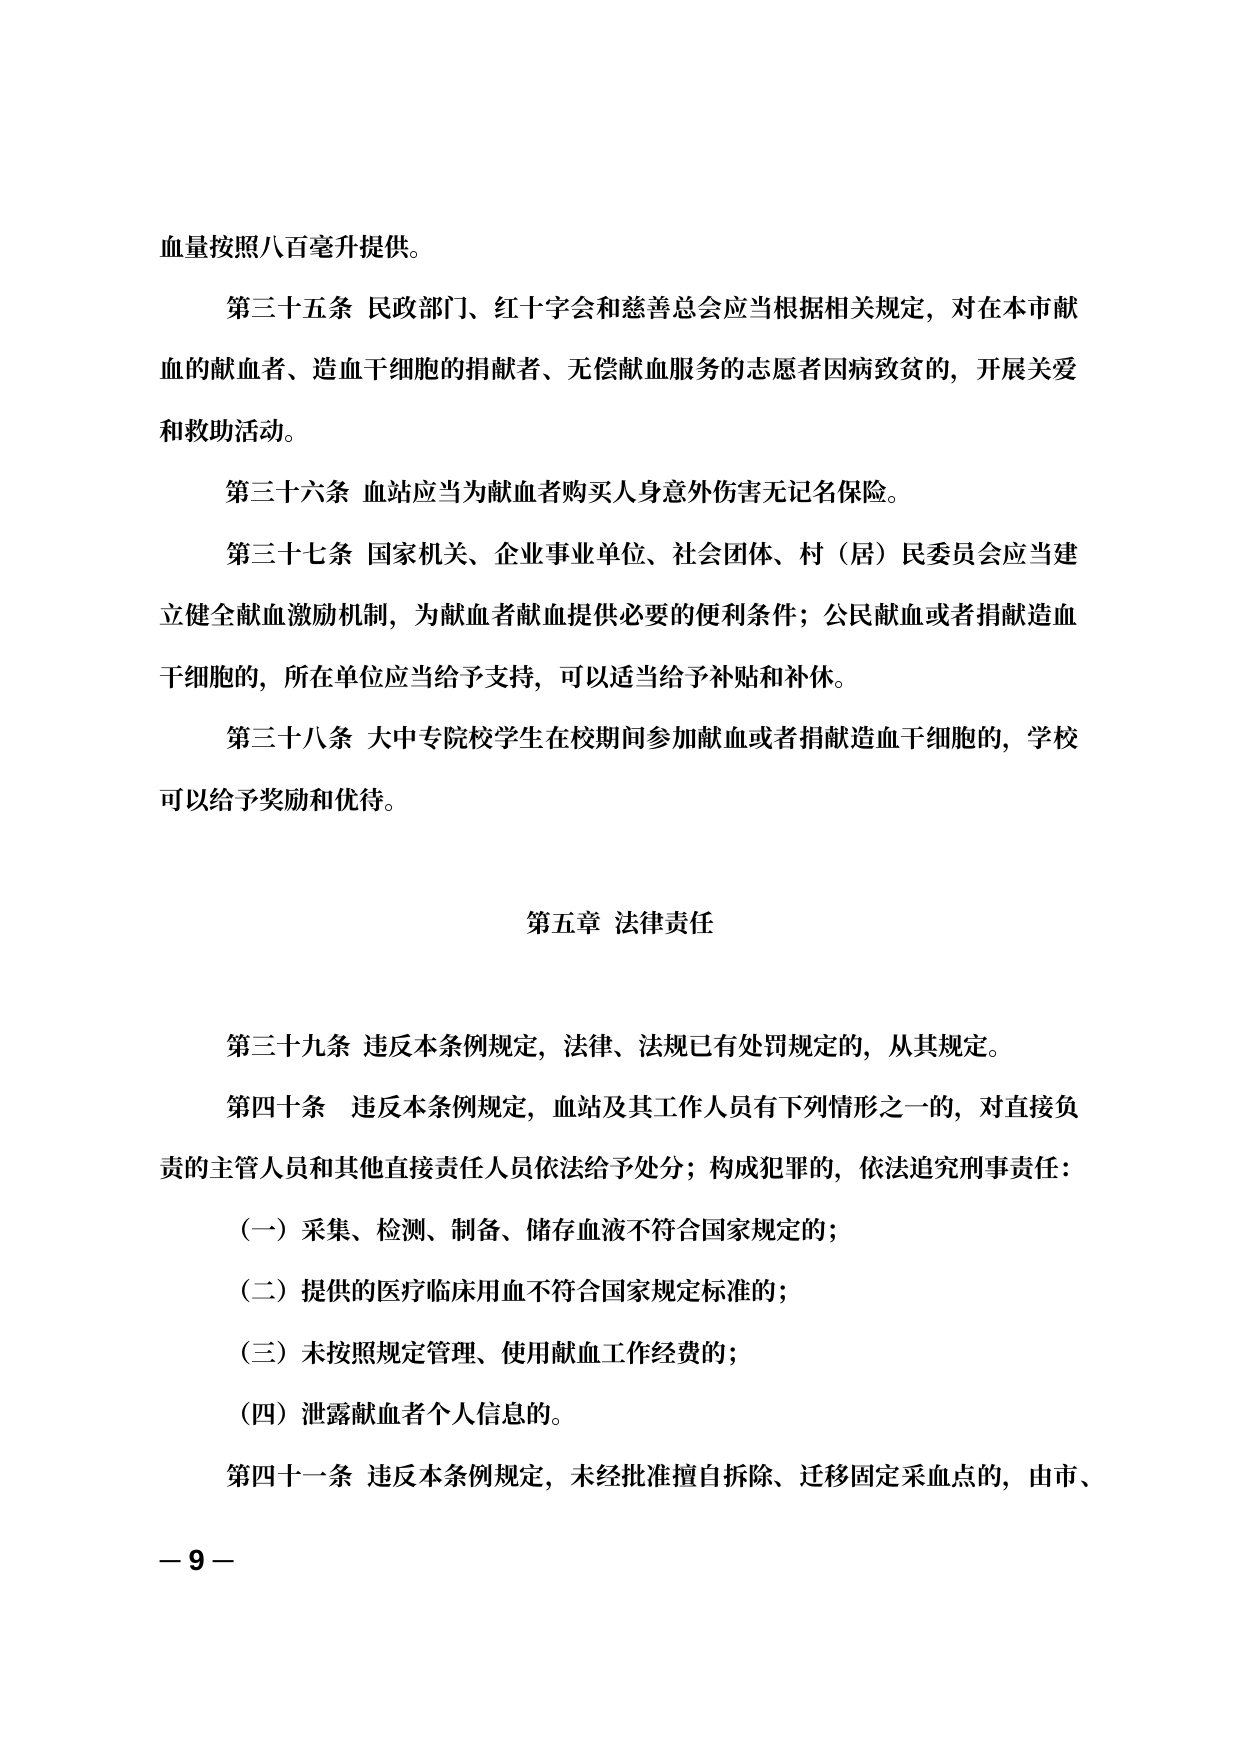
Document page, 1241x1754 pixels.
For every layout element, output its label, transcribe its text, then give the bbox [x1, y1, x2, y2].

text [159, 207, 1081, 268]
text （二）提供的医疗临床用血不符合国家规定标准的； [159, 1252, 1081, 1313]
text 第三十五条 民政部门、红十字会和慈善总会应当根据相关规定，对在本市献血的献血者、造血干细胞的捐献者、无偿献血服务的志愿者因病致贫的，开展关爱和救助活动。 [159, 268, 1081, 453]
text 第三十八条 大中专院校学生在校期间参加献血或者捐献造血干细胞的，学校可以给予奖励和优待。 [159, 698, 1081, 821]
text 第三十九条 违反本条例规定，法律、法规已有处罚规定的，从其规定。 [159, 1006, 1081, 1067]
text 第三十六条 血站应当为献血者购买人身意外伤害无记名保险。 [159, 453, 1081, 514]
text 第五章 法律责任 [159, 883, 1081, 944]
text 第四十条 违反本条例规定，血站及其工作人员有下列情形之一的，对直接负责的主管人员和其他直接责任人员依法给予处分；构成犯罪的，依法追究刑事责任： [159, 1067, 1081, 1190]
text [159, 1436, 1081, 1497]
text （一）采集、检测、制备、储存血液不符合国家规定的； [159, 1190, 1081, 1252]
text （三）未按照规定管理、使用献血工作经费的； [159, 1313, 1081, 1374]
text （四）泄露献血者个人信息的。 [159, 1374, 1081, 1436]
text 第三十七条 国家机关、企业事业单位、社会团体、村（居）民委员会应当建立健全献血激励机制，为献血者献血提供必要的便利条件；公民献血或者捐献造血干细胞的，所在单位应当给予支持，可以适当给予补贴和补休。 [159, 514, 1081, 698]
